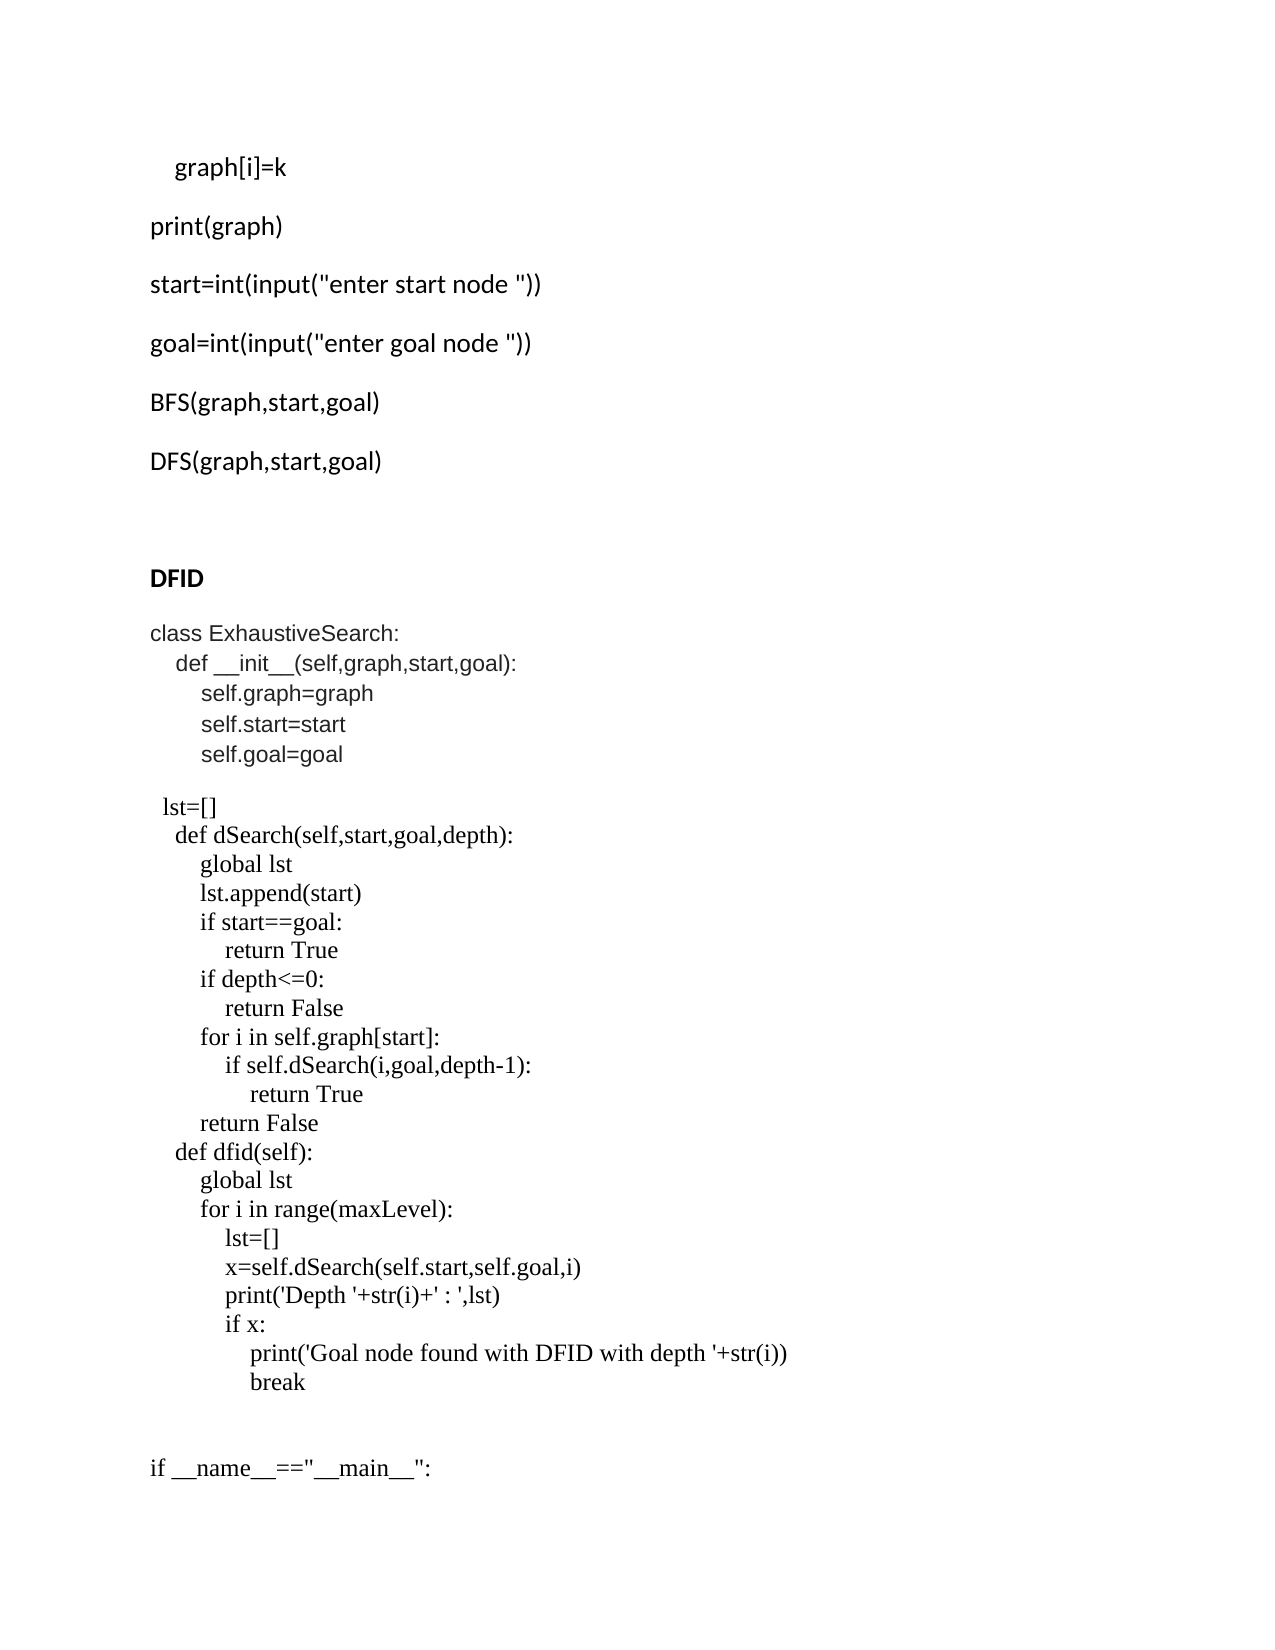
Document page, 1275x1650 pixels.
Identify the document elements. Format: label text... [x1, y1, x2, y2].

text BFS(graph,start,goal) [150, 385, 1125, 418]
text start=int(input("enter start node ")) [150, 267, 1125, 301]
text class ExhaustiveSearch: def __init__(self,graph,start,goal): self.graph=graph self.start=start self.goal=goal [150, 620, 1125, 767]
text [150, 792, 1125, 1482]
text print(graph) [150, 209, 1125, 242]
text DFS(graph,start,goal) [150, 444, 1125, 477]
text DFID [150, 561, 1125, 594]
text graph[i]=k [150, 150, 1125, 183]
text goal=int(input("enter goal node ")) [150, 326, 1125, 359]
